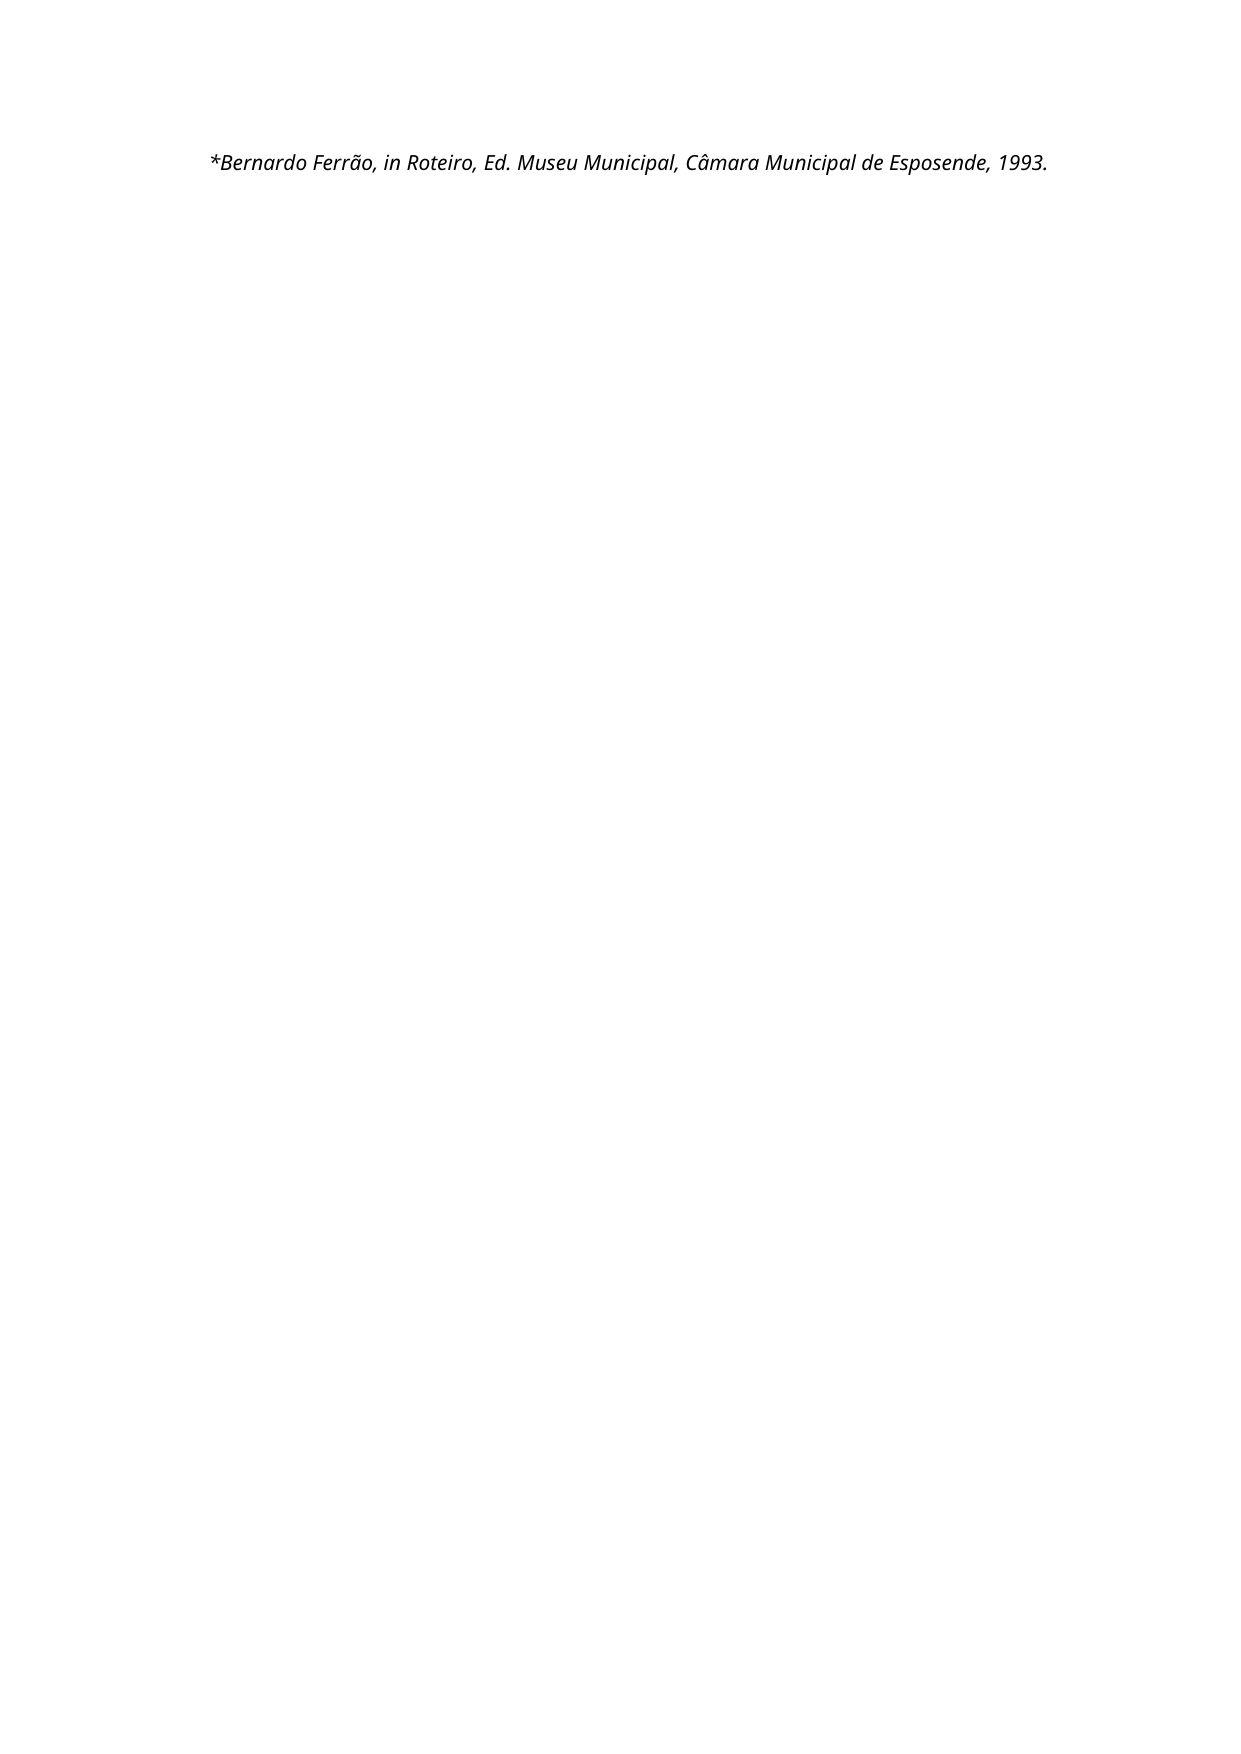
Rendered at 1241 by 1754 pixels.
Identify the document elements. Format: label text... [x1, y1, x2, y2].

text *Bernardo Ferrão, in Roteiro, Ed. Museu Municipal, Câmara Municipal de Esposende, 1993. [208, 148, 1063, 176]
